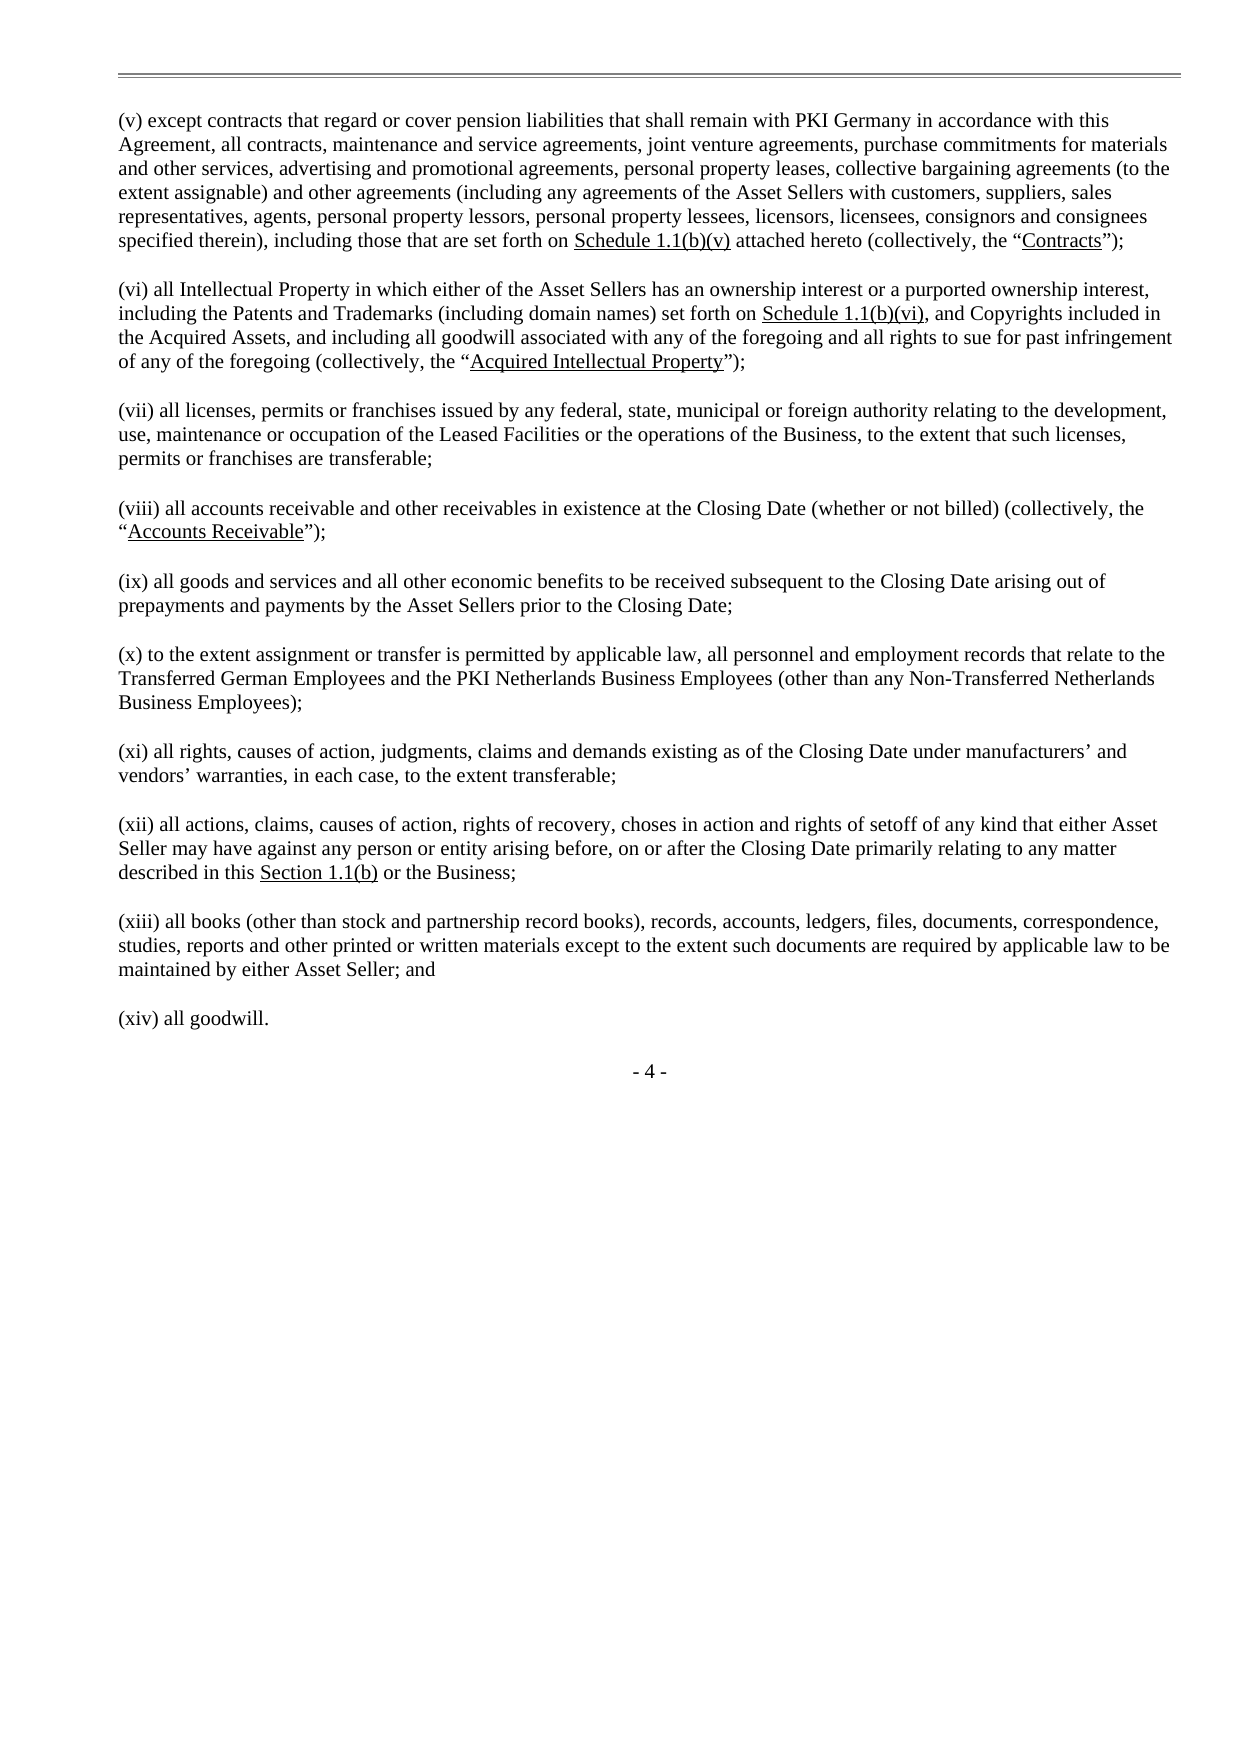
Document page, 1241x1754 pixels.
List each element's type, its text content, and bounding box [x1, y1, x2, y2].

text (ix) all goods and services and all other economic benefits to be received subsequent to the Closing Date arising out of prepayments and payments by the Asset Sellers prior to the Closing Date; [118, 568, 1181, 617]
text (xiv) all goodwill. [118, 1006, 1181, 1030]
text - 4 - [118, 1059, 1181, 1083]
text (x) to the extent assignment or transfer is permitted by applicable law, all personnel and employment records that relate to the Transferred German Employees and the PKI Netherlands Business Employees (other than any Non-Transferred Netherlands Business Employees); [118, 642, 1181, 714]
text (xii) all actions, claims, causes of action, rights of recovery, choses in action and rights of setoff of any kind that either Asset Seller may have against any person or entity arising before, on or after the Closing Date primarily relating to any matter described in this Section 1.1(b) or the Business; [118, 812, 1181, 884]
text (viii) all accounts receivable and other receivables in existence at the Closing Date (whether or not billed) (collectively, the “Accounts Receivable”); [118, 495, 1181, 543]
text (v) except contracts that regard or cover pension liabilities that shall remain with PKI Germany in accordance with this Agreement, all contracts, maintenance and service agreements, joint venture agreements, purchase commitments for materials and other services, advertising and promotional agreements, personal property leases, collective bargaining agreements (to the extent assignable) and other agreements (including any agreements of the Asset Sellers with customers, suppliers, sales representatives, agents, personal property lessors, personal property lessees, licensors, licensees, consignors and consignees specified therein), including those that are set forth on Schedule 1.1(b)(v) attached hereto (collectively, the “Contracts”); [118, 108, 1181, 252]
text (vi) all Intellectual Property in which either of the Asset Sellers has an ownership interest or a purported ownership interest, including the Patents and Trademarks (including domain names) set forth on Schedule 1.1(b)(vi), and Copyrights included in the Acquired Assets, and including all goodwill associated with any of the foregoing and all rights to sue for past infringement of any of the foregoing (collectively, the “Acquired Intellectual Property”); [118, 277, 1181, 373]
text (xi) all rights, causes of action, judgments, claims and demands existing as of the Closing Date under manufacturers’ and vendors’ warranties, in each case, to the extent transferable; [118, 739, 1181, 787]
text (vii) all licenses, permits or franchises issued by any federal, state, municipal or foreign authority relating to the development, use, maintenance or occupation of the Leased Facilities or the operations of the Business, to the extent that such licenses, permits or franchises are transferable; [118, 398, 1181, 470]
text (xiii) all books (other than stock and partnership record books), records, accounts, ledgers, files, documents, correspondence, studies, reports and other printed or written materials except to the extent such documents are required by applicable law to be maintained by either Asset Seller; and [118, 909, 1181, 981]
